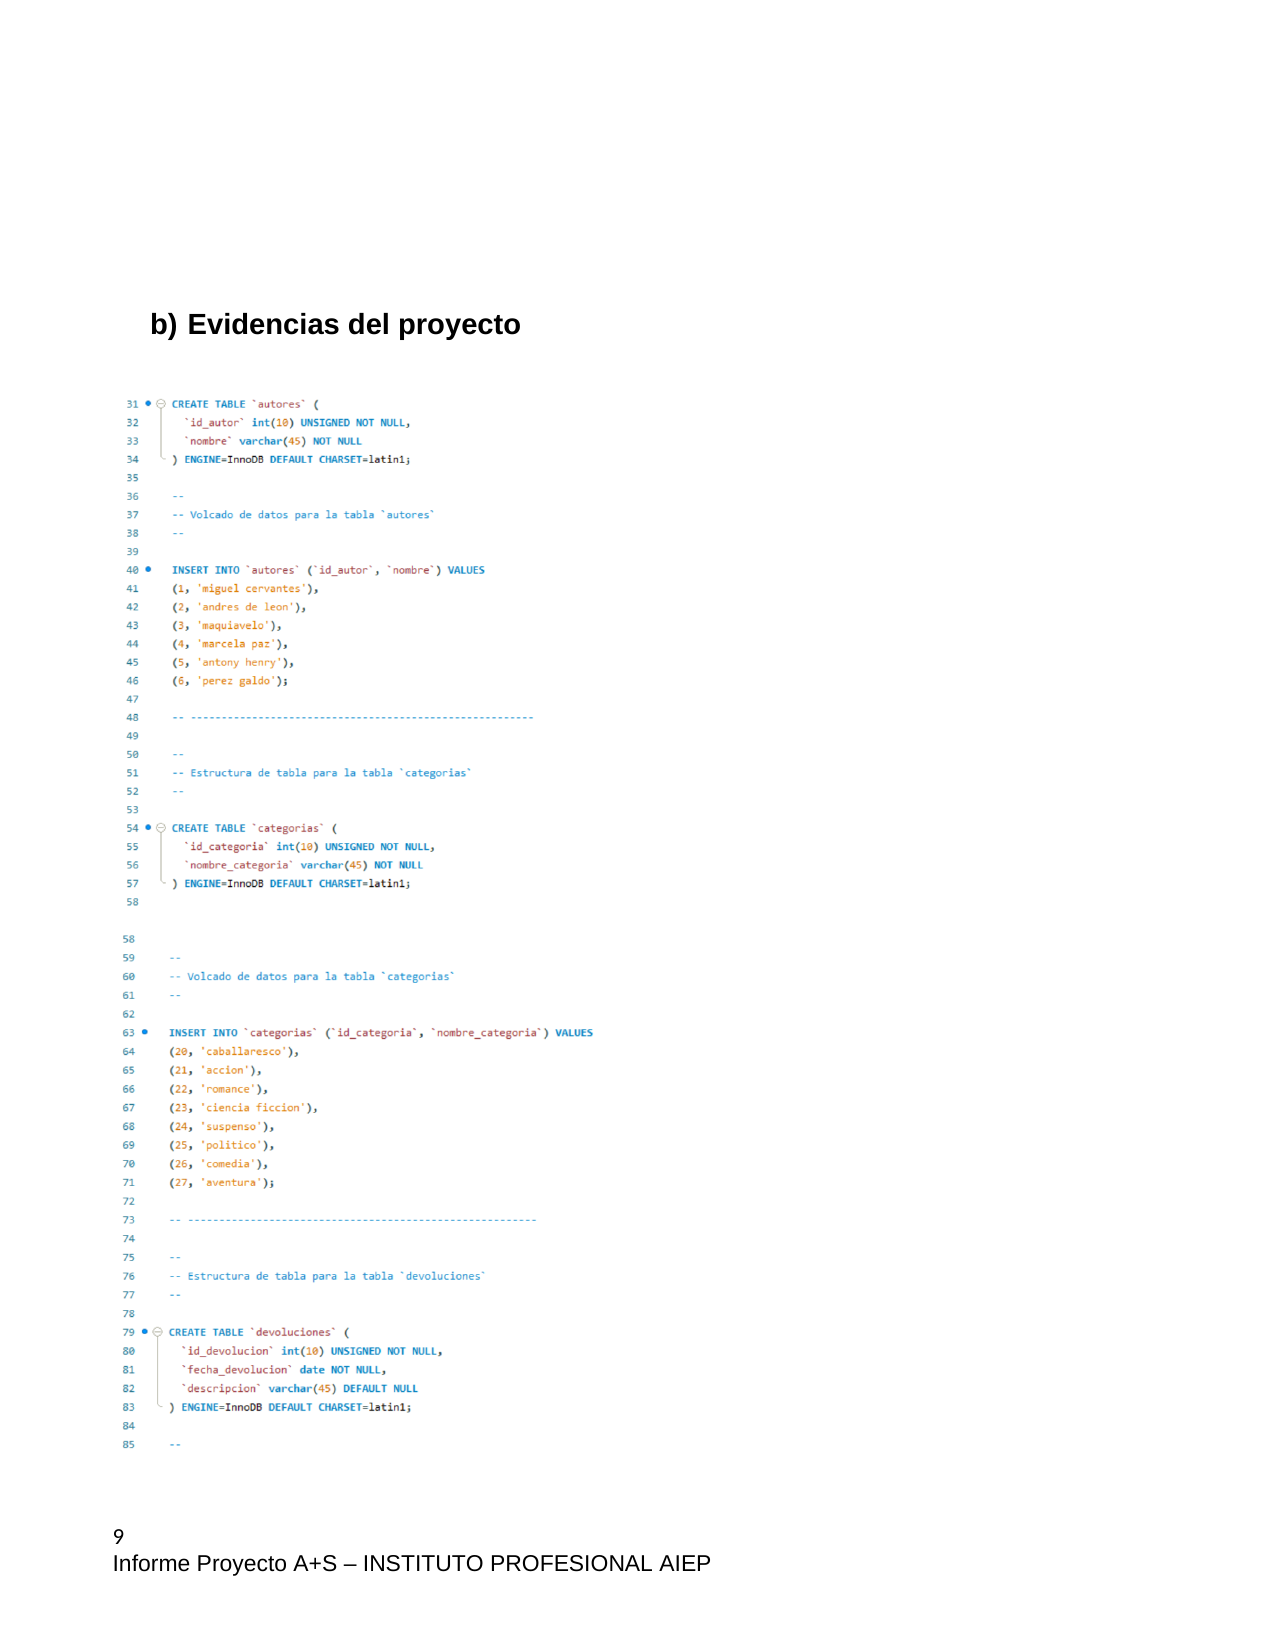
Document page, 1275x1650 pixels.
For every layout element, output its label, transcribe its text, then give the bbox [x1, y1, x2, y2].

picture [112, 931, 1163, 1455]
subtitle Evidencias del proyecto [150, 307, 1162, 341]
picture [112, 395, 1163, 911]
